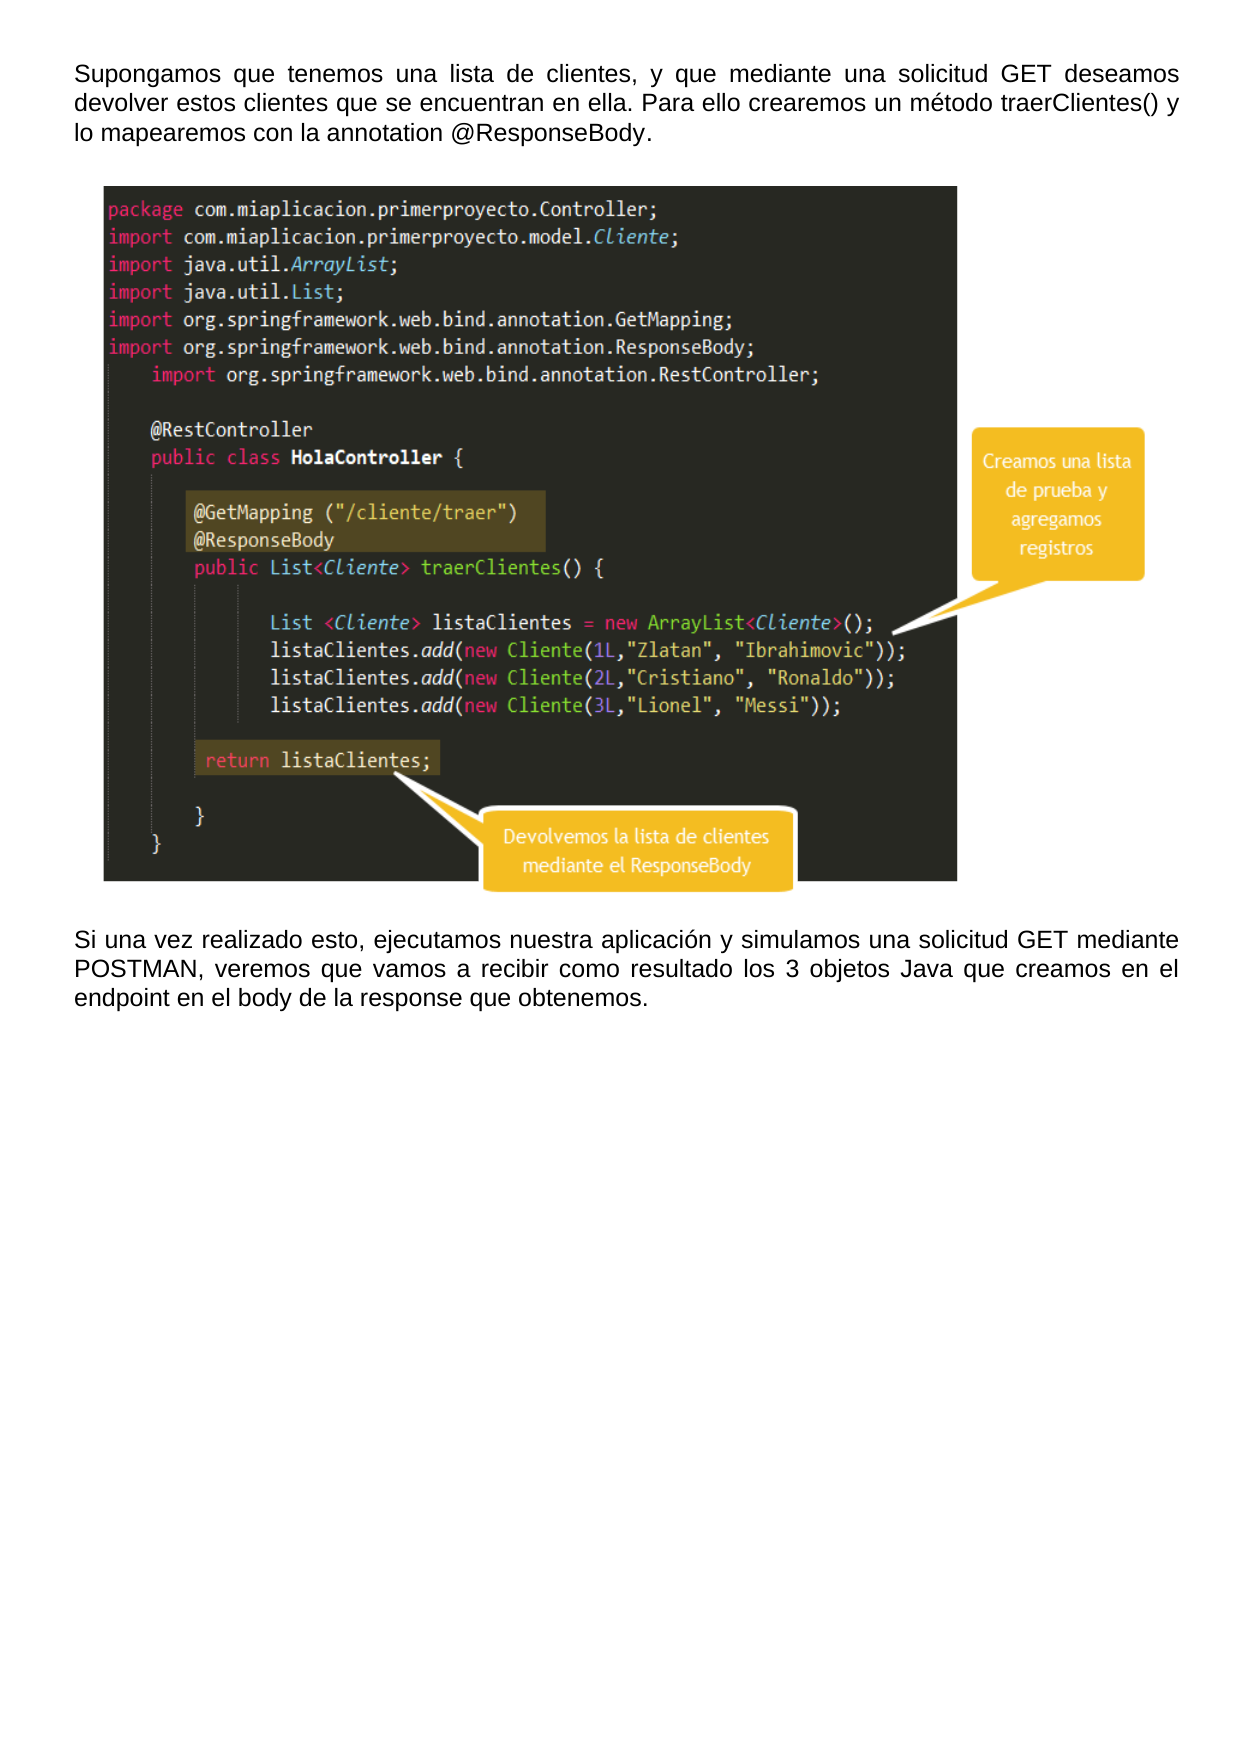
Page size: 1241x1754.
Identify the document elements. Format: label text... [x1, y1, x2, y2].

text Si una vez realizado esto, ejecutamos nuestra aplicación y simulamos una solicitud GET mediante POSTMAN, veremos que vamos a recibir como resultado los 3 objetos Java que creamos en el endpoint en el body de la response que obtenemos. [74, 925, 1181, 1011]
picture [103, 186, 1152, 900]
text Supongamos que tenemos una lista de clientes, y que mediante una solicitud GET deseamos devolver estos clientes que se encuentran en ella. Para ello crearemos un método traerClientes() y lo mapearemos con la annotation @ResponseBody. [74, 59, 1181, 147]
